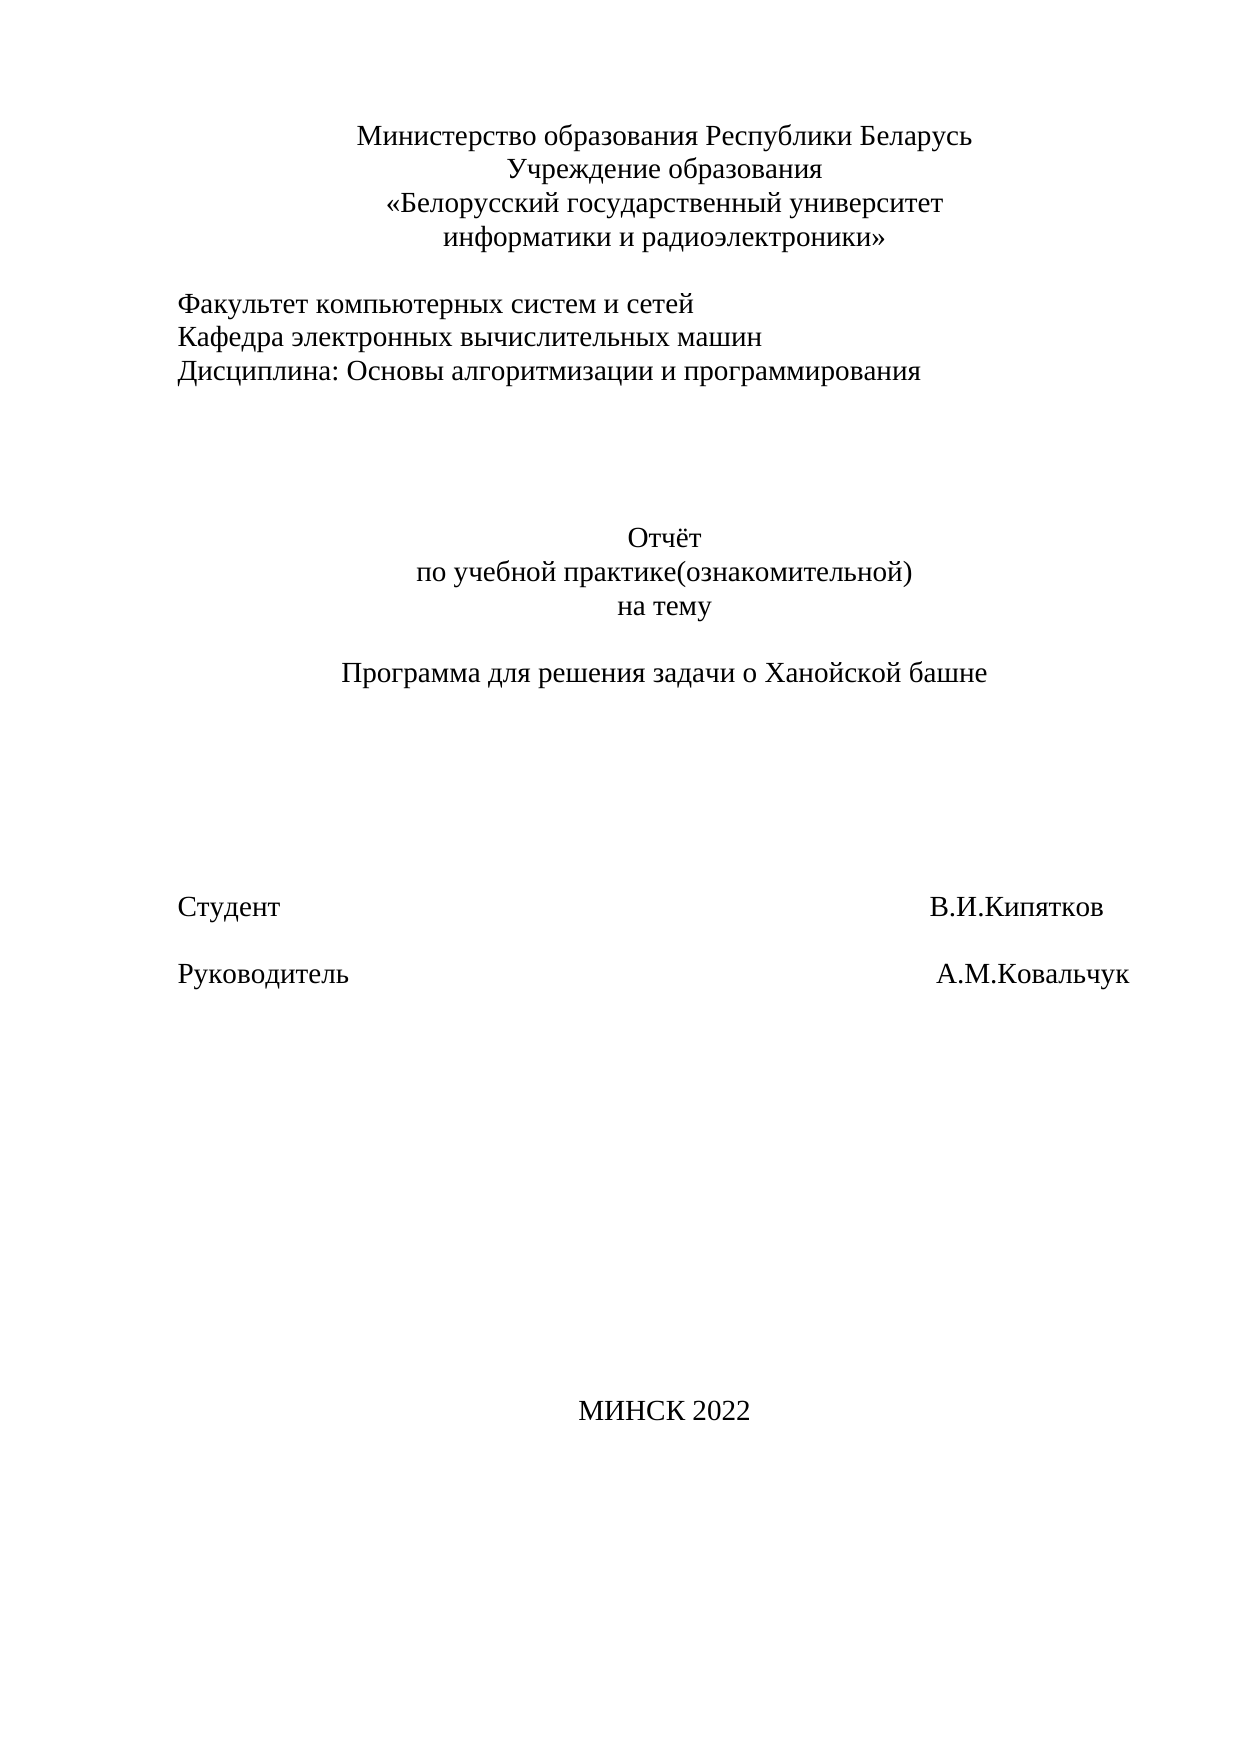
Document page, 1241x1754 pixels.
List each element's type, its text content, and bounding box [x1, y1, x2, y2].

text информатики и радиоэлектроники» [177, 219, 1152, 252]
text Программа для решения задачи о Ханойской башне [177, 655, 1152, 688]
text Факультет компьютерных систем и сетей [177, 286, 1152, 319]
text Учреждение образования [177, 152, 1152, 185]
text «Белорусский государственный университет [177, 185, 1152, 219]
text по учебной практике(ознакомительной) [177, 554, 1152, 588]
text Дисциплина: Основы алгоритмизации и программирования [177, 353, 1152, 386]
text Министерство образования Республики Беларусь [177, 118, 1152, 152]
text на тему [177, 588, 1152, 621]
text Отчёт [177, 521, 1152, 554]
text Руководитель А.М.Ковальчук [177, 957, 1152, 990]
text Кафедра электронных вычислительных машин [177, 319, 1152, 353]
text МИНСК 2022 [177, 1393, 1152, 1426]
text Студент В.И.Кипятков [177, 889, 1152, 923]
